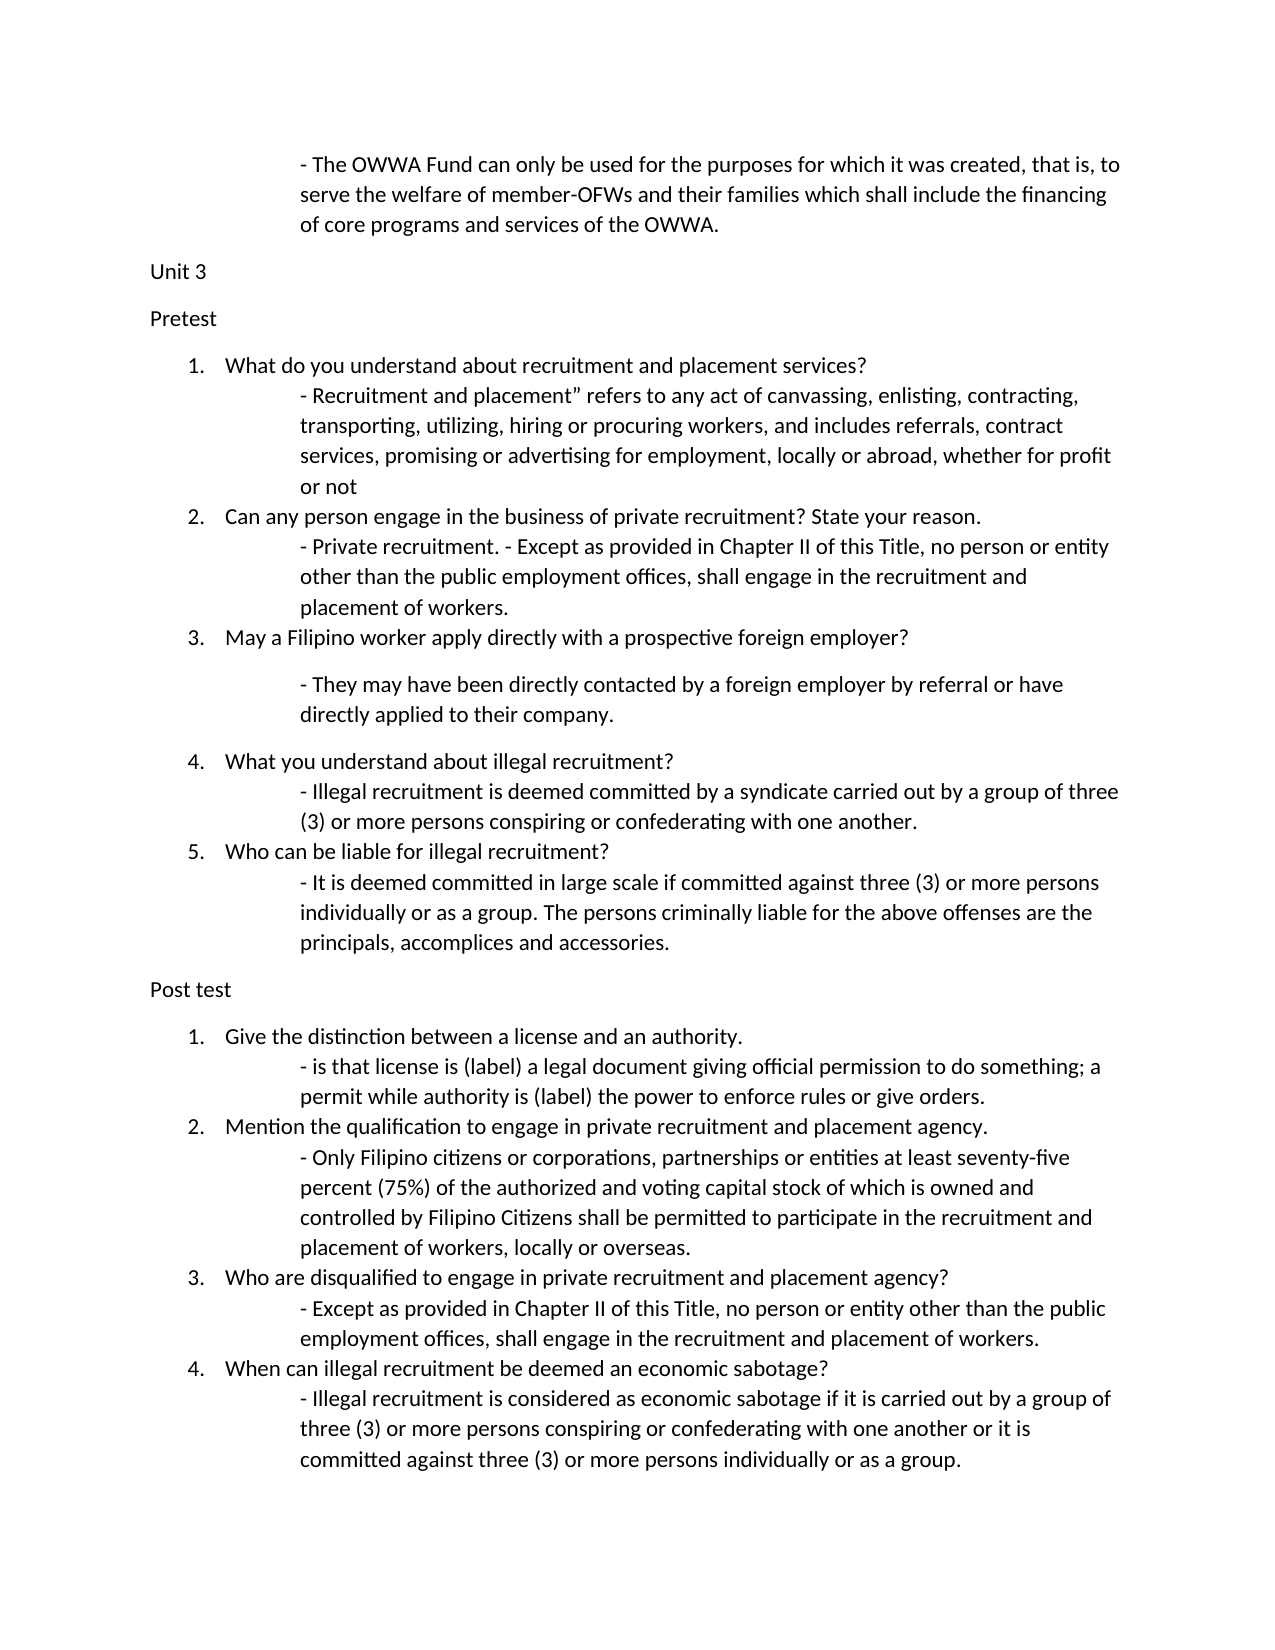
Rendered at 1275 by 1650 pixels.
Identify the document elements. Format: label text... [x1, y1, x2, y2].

text Unit 3 [150, 257, 1125, 285]
list Can any person engage in the business of private recruitment? State your reason. [187, 502, 1125, 530]
list - Private recruitment. - Except as provided in Chapter II of this Title, no person or entity other than the public employment offices, shall engage in the recruitment and placement of workers. [300, 532, 1125, 621]
list - Illegal recruitment is considered as economic sabotage if it is carried out by a group of three (3) or more persons conspiring or confederating with one another or it is committed against three (3) or more persons individually or as a group. [300, 1384, 1125, 1473]
text - They may have been directly contacted by a foreign employer by referral or have directly applied to their company. [300, 670, 1125, 728]
list Give the distinction between a license and an authority. [187, 1022, 1125, 1050]
list When can illegal recruitment be deemed an economic sabotage? [187, 1354, 1125, 1382]
list Who can be liable for illegal recruitment? [187, 837, 1125, 866]
list - It is deemed committed in large scale if committed against three (3) or more persons individually or as a group. The persons criminally liable for the above offenses are the principals, accomplices and accessories. [300, 868, 1125, 956]
list May a Filipino worker apply directly with a prospective foreign employer? [187, 623, 1125, 651]
list - is that license is (label) a legal document giving official permission to do something; a permit while authority is (label) the power to enforce rules or give orders. [300, 1052, 1125, 1110]
list What do you understand about recruitment and placement services? [187, 351, 1125, 379]
list - Illegal recruitment is deemed committed by a syndicate carried out by a group of three (3) or more persons conspiring or confederating with one another. [300, 777, 1125, 835]
list Mention the qualification to engage in private recruitment and placement agency. [187, 1112, 1125, 1141]
list - Only Filipino citizens or corporations, partnerships or entities at least seventy-five percent (75%) of the authorized and voting capital stock of which is owned and controlled by Filipino Citizens shall be permitted to participate in the recruitment and placement of workers, locally or overseas. [300, 1143, 1125, 1261]
text Pretest [150, 304, 1125, 332]
list - Except as provided in Chapter II of this Title, no person or entity other than the public employment offices, shall engage in the recruitment and placement of workers. [300, 1294, 1125, 1352]
list What you understand about illegal recruitment? [187, 747, 1125, 775]
list Who are disqualified to engage in private recruitment and placement agency? [187, 1263, 1125, 1292]
text - The OWWA Fund can only be used for the purposes for which it was created, that is, to serve the welfare of member-OFWs and their families which shall include the financing of core programs and services of the OWWA. [300, 150, 1125, 238]
text Post test [150, 975, 1125, 1003]
list - Recruitment and placement” refers to any act of canvassing, enlisting, contracting, transporting, utilizing, hiring or procuring workers, and includes referrals, contract services, promising or advertising for employment, locally or abroad, whether for profit or not [300, 381, 1125, 500]
